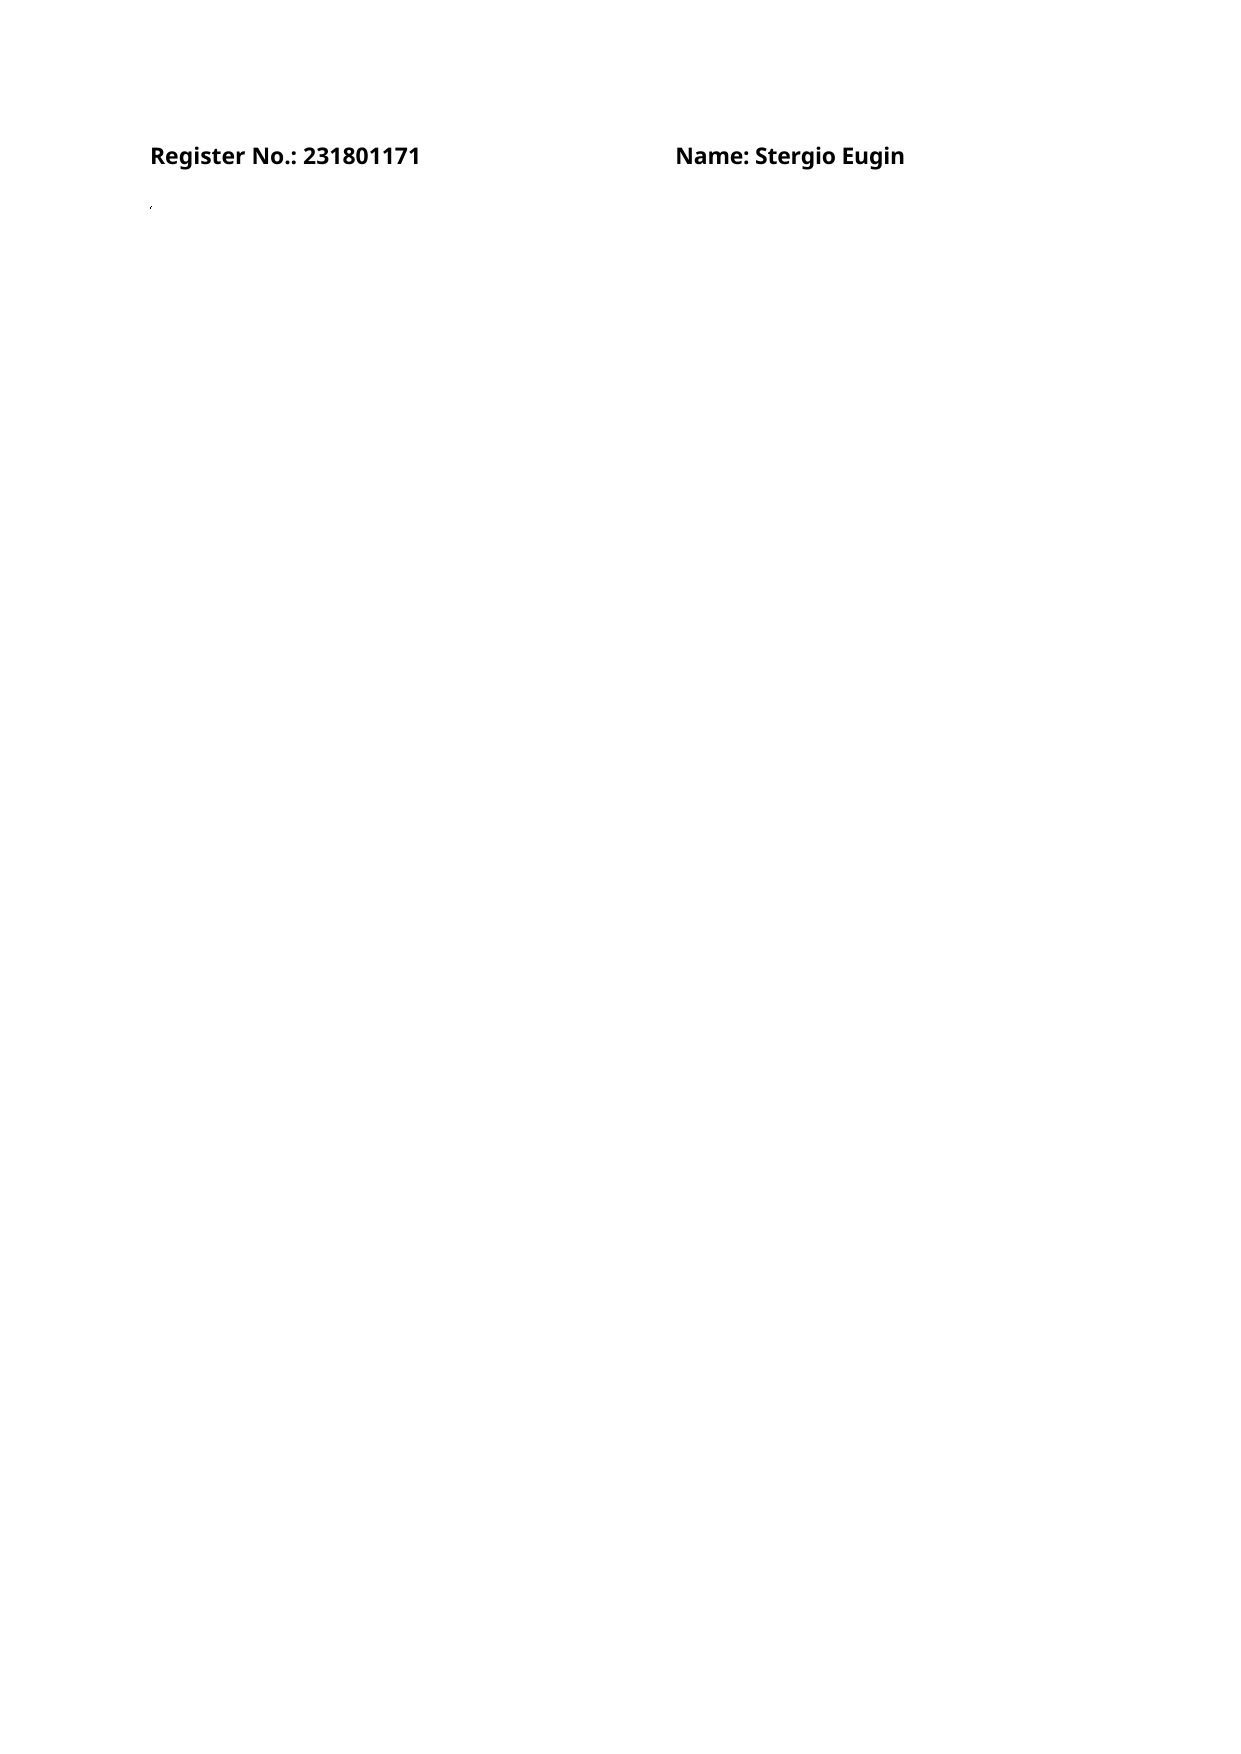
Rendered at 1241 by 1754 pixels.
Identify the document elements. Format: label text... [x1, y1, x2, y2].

text Register No.: 231801171 Name: Stergio Eugin [150, 139, 1136, 171]
